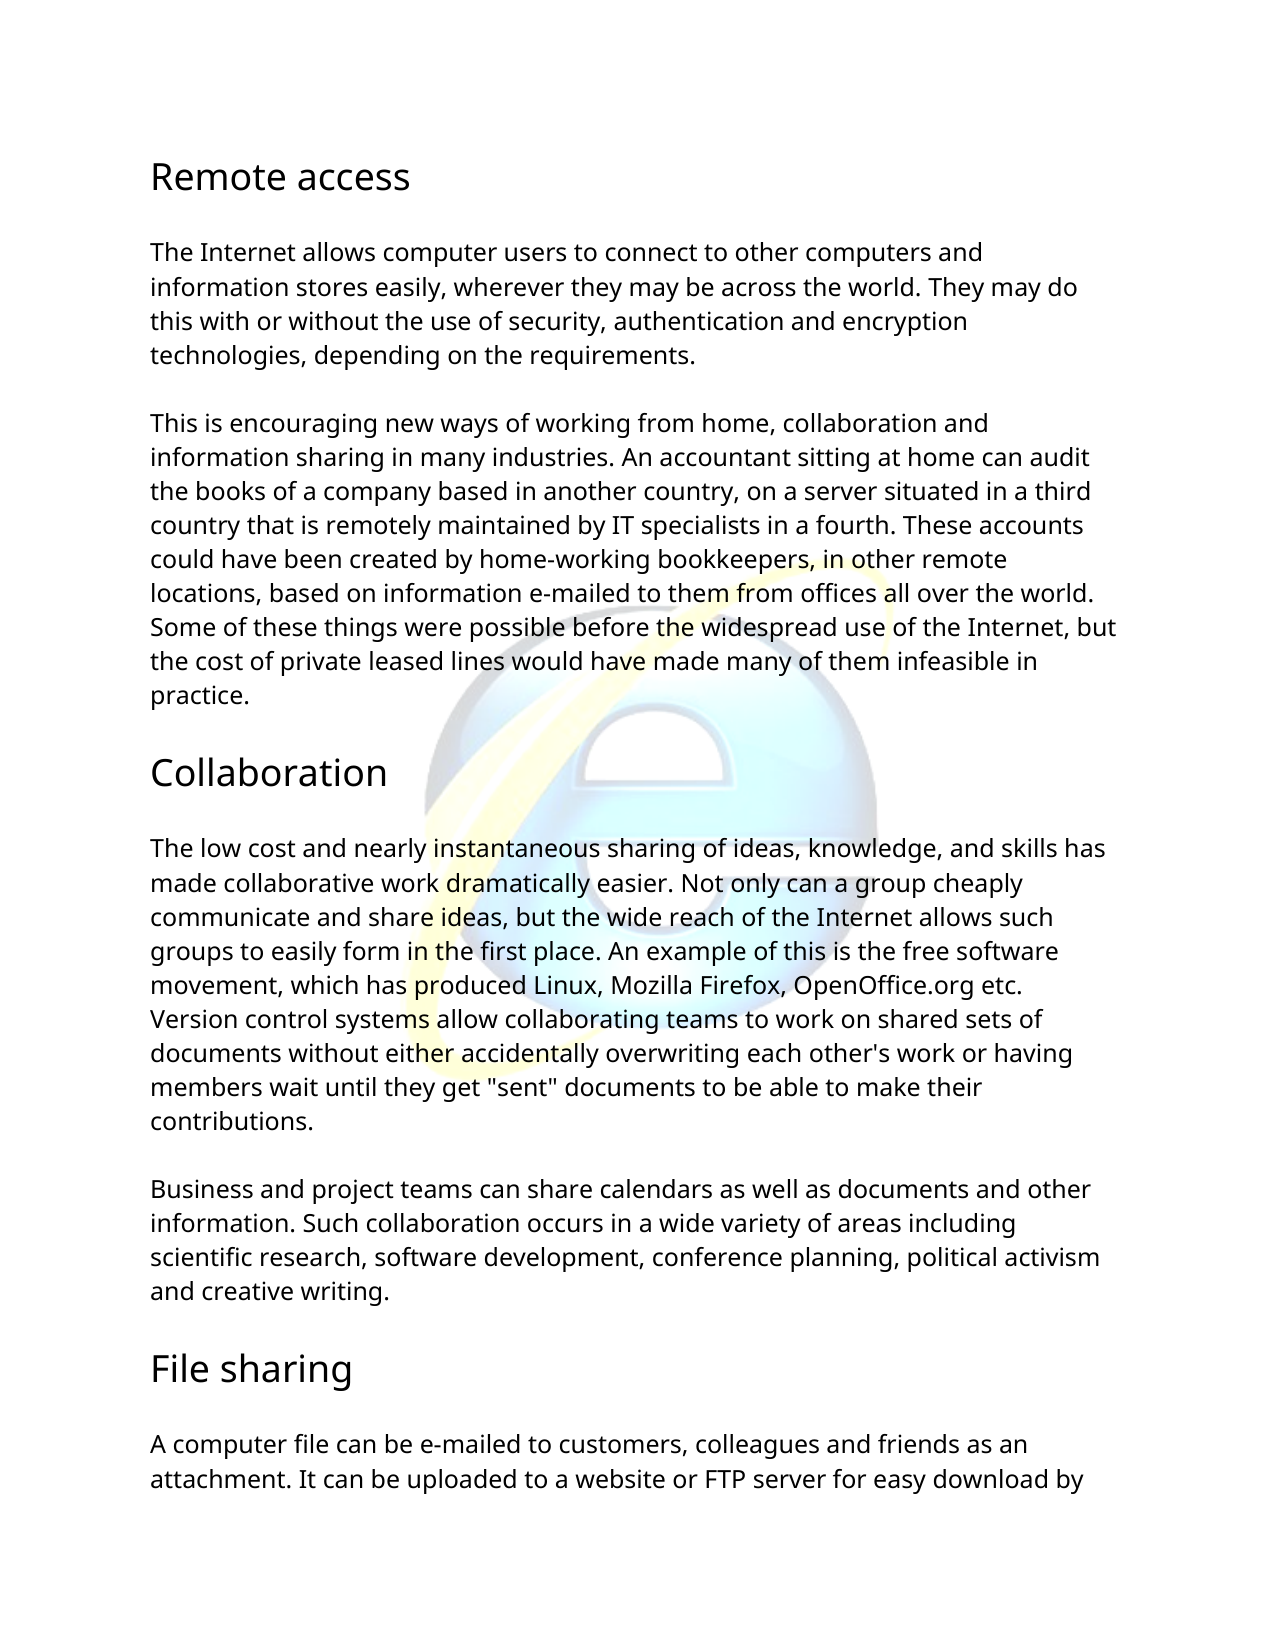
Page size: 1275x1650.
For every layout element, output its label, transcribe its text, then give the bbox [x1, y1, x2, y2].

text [150, 1427, 1125, 1495]
text Version control systems allow collaborating teams to work on shared sets of documents without either accidentally overwriting each other's work or having members wait until they get "sent" documents to be able to make their contributions. [150, 1001, 1125, 1138]
text Remote access [150, 150, 1125, 201]
text Collaboration [150, 746, 1125, 797]
text This is encouraging new ways of working from home, collaboration and information sharing in many industries. An accountant sitting at home can audit the books of a company based in another country, on a server situated in a third country that is remotely maintained by IT specialists in a fourth. These accounts could have been created by home-working bookkeepers, in other remote locations, based on information e-mailed to them from offices all over the world. Some of these things were possible before the widespread use of the Internet, but the cost of private leased lines would have made many of them infeasible in practice. [150, 405, 1125, 712]
text File sharing [150, 1342, 1125, 1393]
text The low cost and nearly instantaneous sharing of ideas, knowledge, and skills has made collaborative work dramatically easier. Not only can a group cheaply communicate and share ideas, but the wide reach of the Internet allows such groups to easily form in the first place. An example of this is the free software movement, which has produced Linux, Mozilla Firefox, OpenOffice.org etc. [150, 831, 1125, 1001]
text Business and project teams can share calendars as well as documents and other information. Such collaboration occurs in a wide variety of areas including scientific research, software development, conference planning, political activism and creative writing. [150, 1172, 1125, 1308]
text The Internet allows computer users to connect to other computers and information stores easily, wherever they may be across the world. They may do this with or without the use of security, authentication and encryption technologies, depending on the requirements. [150, 235, 1125, 371]
